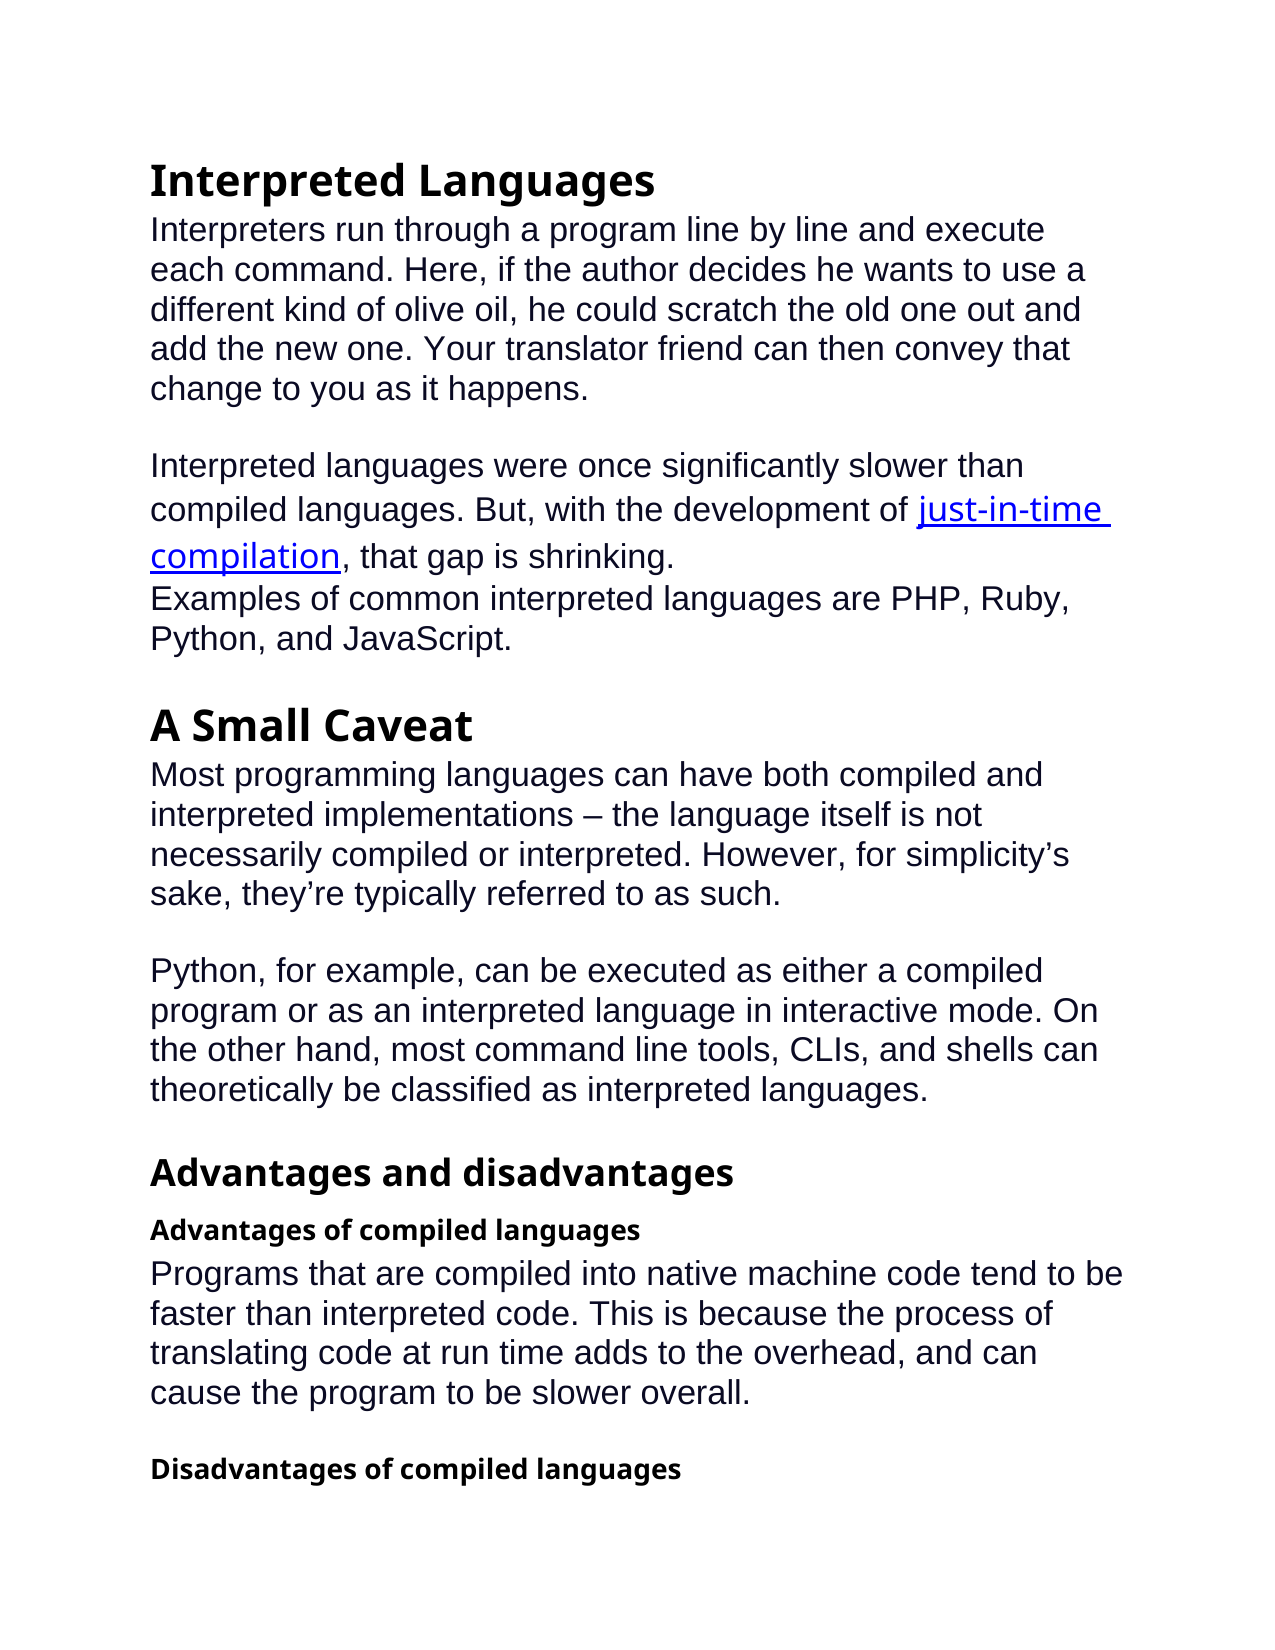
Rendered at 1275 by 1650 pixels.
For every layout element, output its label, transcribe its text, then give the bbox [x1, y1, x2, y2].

text Advantages and disadvantages [150, 1146, 1125, 1197]
text A Small Caveat [150, 695, 1125, 754]
text Disadvantages of compiled languages [150, 1449, 1125, 1487]
text Examples of common interpreted languages are PHP, Ruby, Python, and JavaScript. [150, 578, 1125, 657]
text Interpreters run through a program line by line and execute each command. Here, if the author decides he wants to use a different kind of olive oil, he could scratch the old one out and add the new one. Your translator friend can then convey that change to you as it happens. [150, 209, 1125, 407]
text Advantages of compiled languages [150, 1210, 1125, 1248]
text Most programming languages can have both compiled and interpreted implementations – the language itself is not necessarily compiled or interpreted. However, for simplicity’s sake, they’re typically referred to as such. [150, 754, 1125, 913]
text Programs that are compiled into native machine code tend to be faster than interpreted code. This is because the process of translating code at run time adds to the overhead, and can cause the program to be slower overall. [150, 1253, 1125, 1411]
text Python, for example, can be executed as either a compiled program or as an interpreted language in interactive mode. On the other hand, most command line tools, CLIs, and shells can theoretically be classified as interpreted languages. [150, 950, 1125, 1109]
text Interpreted Languages [150, 150, 1125, 209]
text Interpreted languages were once significantly slower than compiled languages. But, with the development of just-in-time compilation, that gap is shrinking. [150, 445, 1125, 578]
